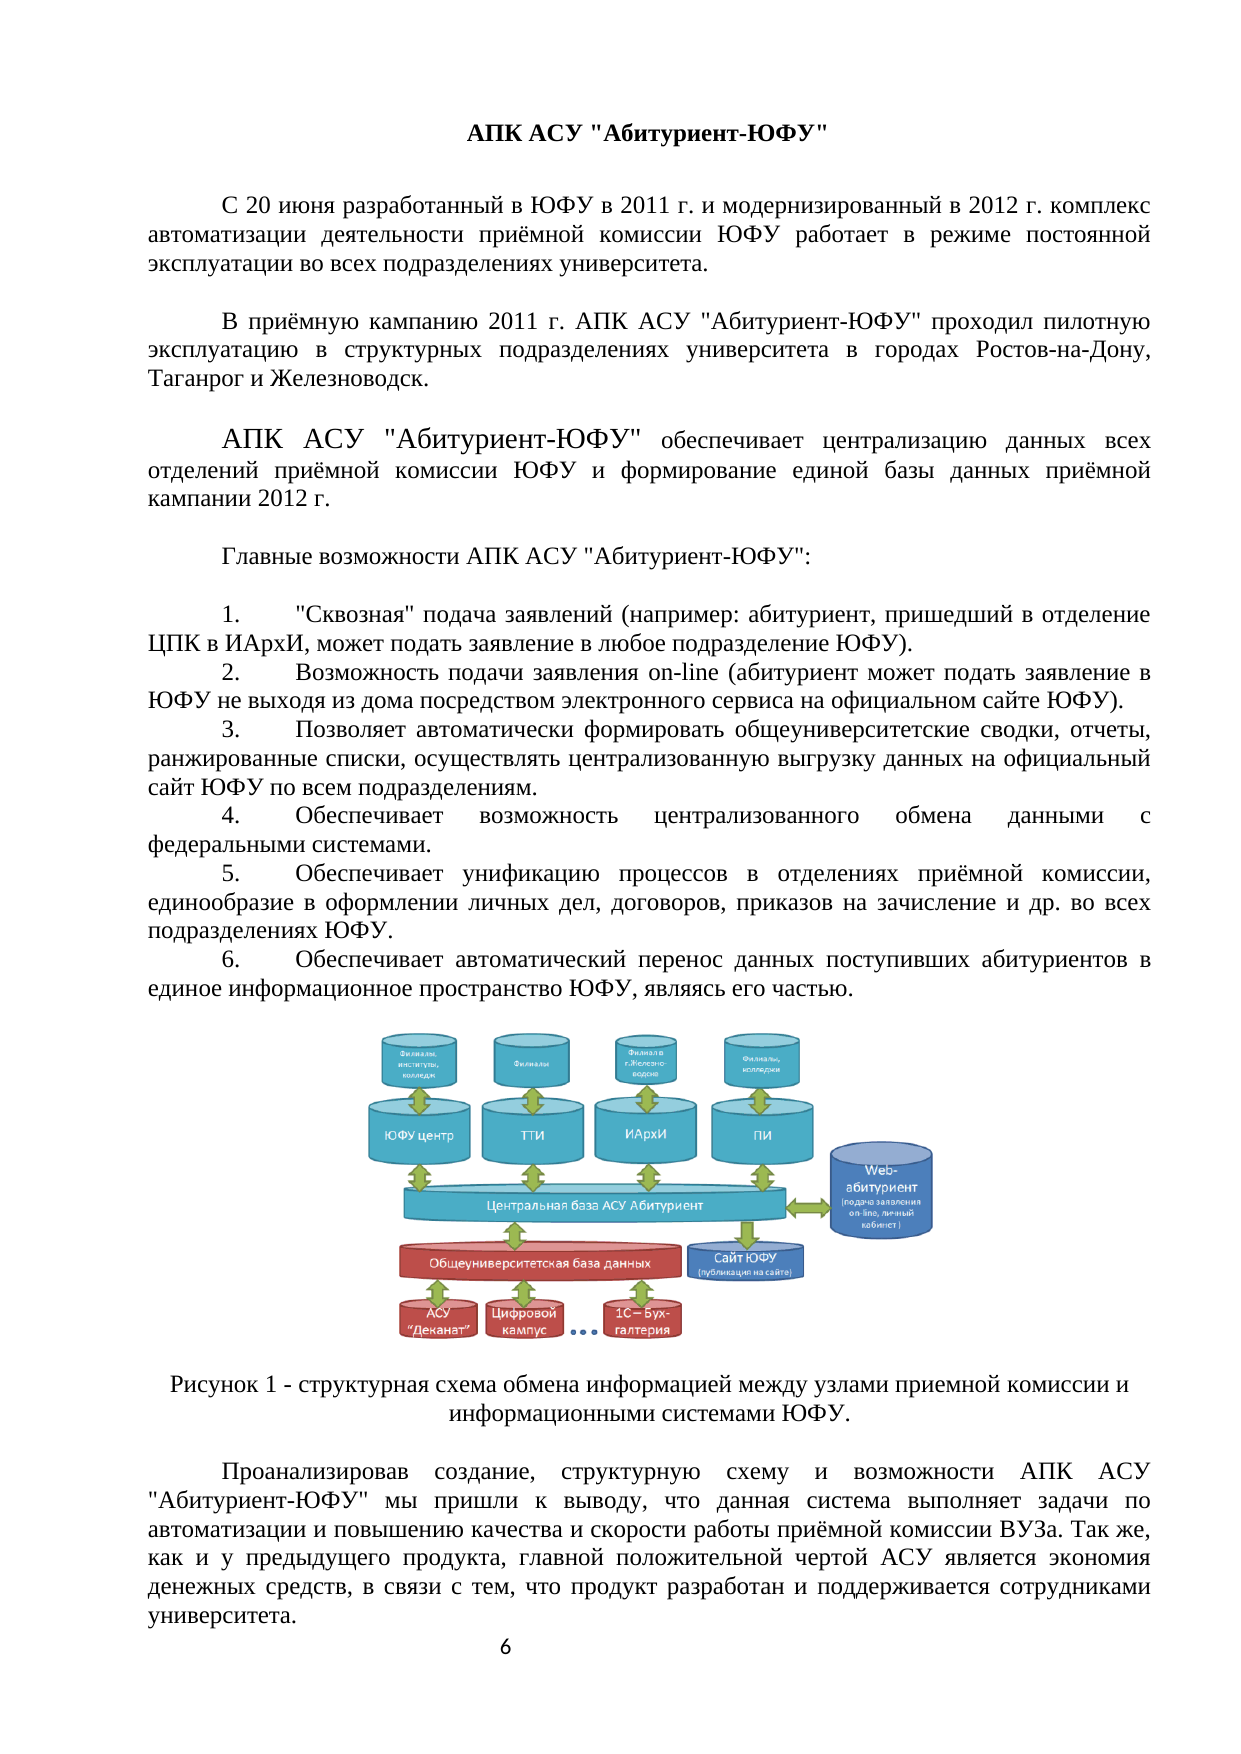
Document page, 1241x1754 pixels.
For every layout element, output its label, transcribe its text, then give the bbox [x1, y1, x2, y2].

list Возможность подачи заявления on-line (абитуриент может подать заявление в ЮФУ не выходя из дома посредством электронного сервиса на официальном сайте ЮФУ). [148, 686, 1152, 743]
list Обеспечивает автоматический перенос данных поступивших абитуриентов в единое информационное пространство ЮФУ, являясь его частью. [148, 1090, 1152, 1148]
list "Сквозная" подача заявлений (например: абитуриент, пришедший в отделение ЦПК в ИАрхИ, может подать заявление в любое подразделение ЮФУ). [148, 599, 1152, 657]
text В приёмную кампанию 2011 г. АПК АСУ "Абитуриент-ЮФУ" проходил пилотную эксплуатацию в структурных подразделениях университета в городах Ростов-на-Дону, Таганрог и Железноводск. [148, 306, 1152, 392]
list Позволяет автоматически формировать общеуниверситетские сводки, отчеты, ранжированные списки, осуществлять централизованную выгрузку данных на официальный сайт ЮФУ по всем подразделениям. [148, 773, 1152, 859]
picture [365, 1176, 935, 1487]
list Обеспечивает унификацию процессов в отделениях приёмной комиссии, единообразие в оформлении личных дел, договоров, приказов на зачисление и др. во всех подразделениях ЮФУ. [148, 975, 1152, 1061]
text АПК АСУ "Абитуриент-ЮФУ" [148, 118, 1148, 147]
text Главные возможности АПК АСУ "Абитуриент-ЮФУ": [148, 541, 1152, 570]
list Обеспечивает возможность централизованного обмена данными с федеральными системами. [148, 888, 1152, 946]
text C 20 июня разработанный в ЮФУ в 2011 г. и модернизированный в 2012 г. комплекс автоматизации деятельности приёмной комиссии ЮФУ работает в режиме постоянной эксплуатации во всех подразделениях университета. [148, 190, 1152, 277]
text АПК АСУ "Абитуриент-ЮФУ" обеспечивает централизацию данных всех отделений приёмной комиссии ЮФУ и формирование единой базы данных приёмной кампании 2012 г. [148, 421, 1152, 512]
text Рисунок 1 - структурная схема обмена информацией между узлами приемной комиссии и информационными системами ЮФУ. [148, 1515, 1152, 1573]
